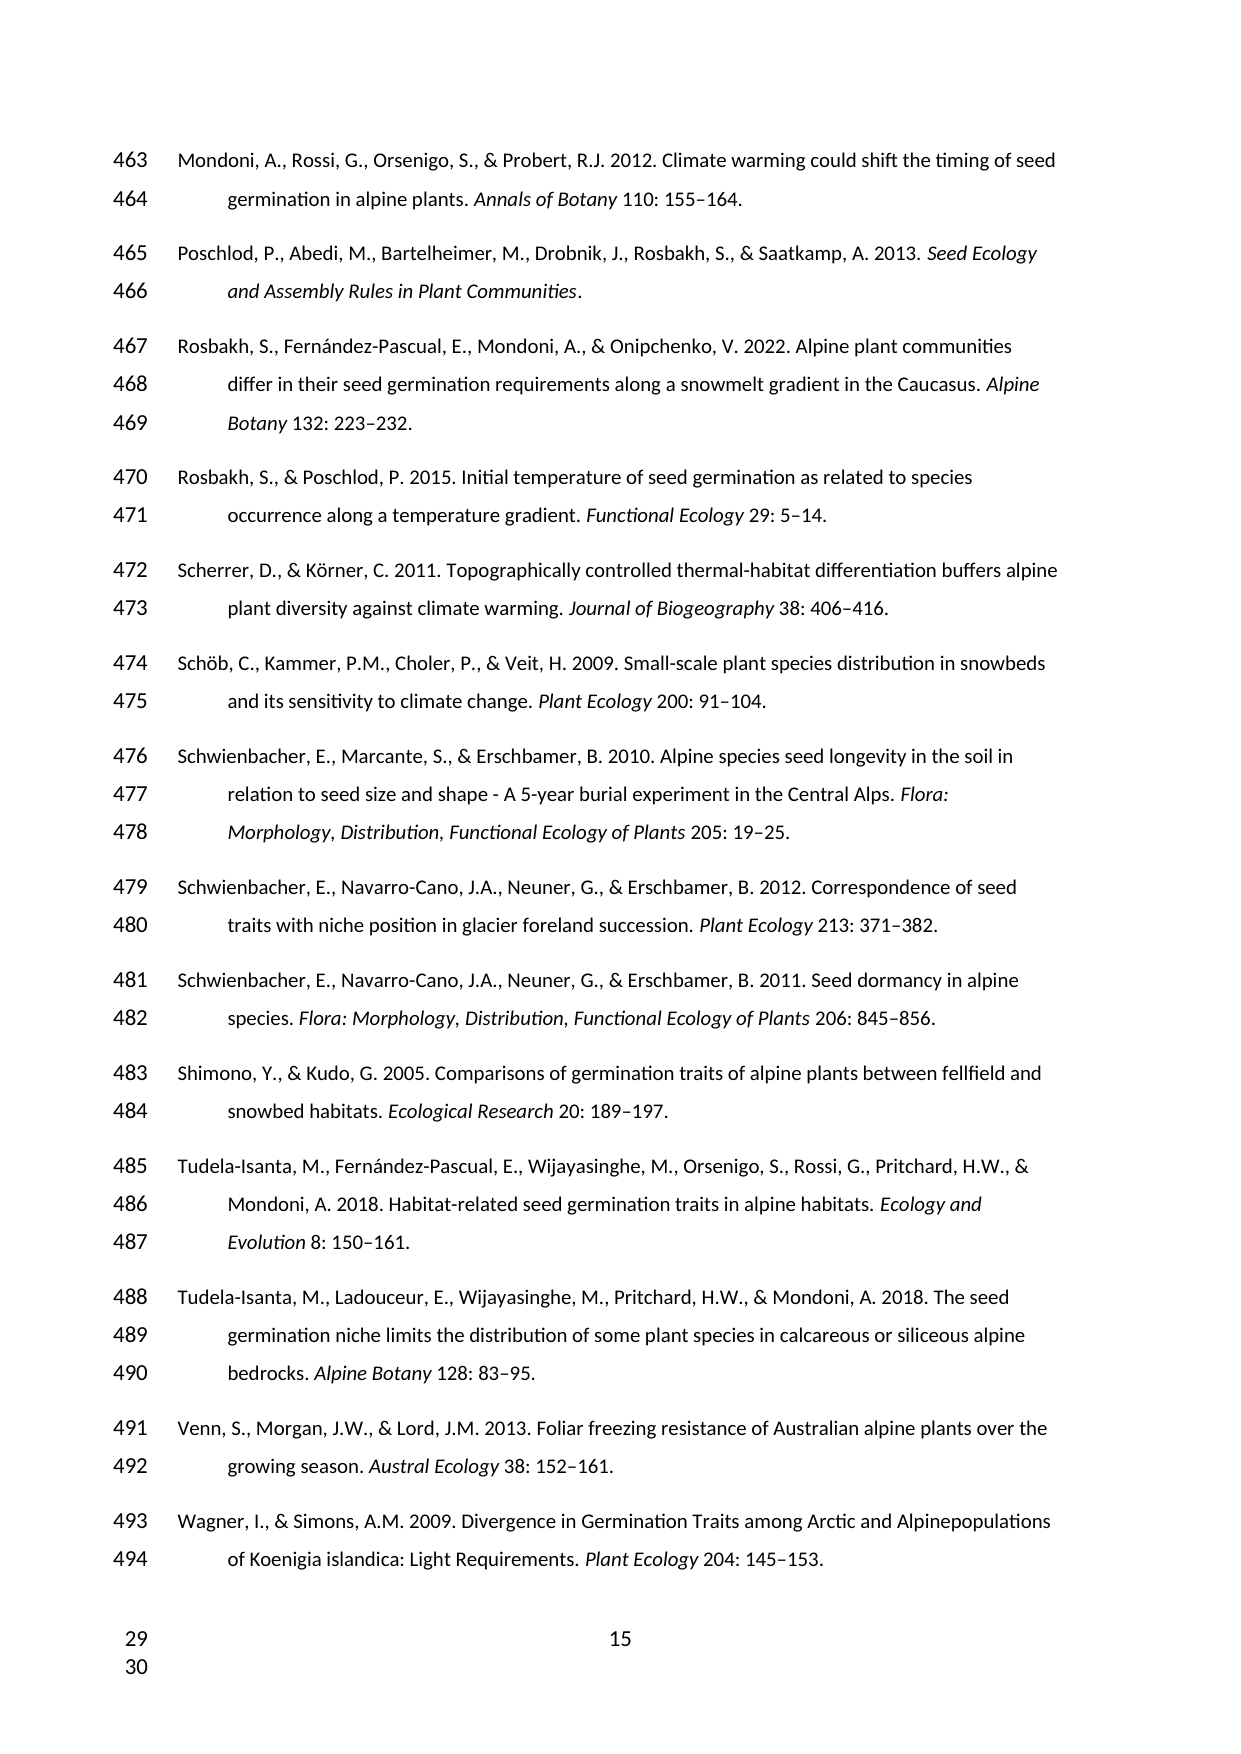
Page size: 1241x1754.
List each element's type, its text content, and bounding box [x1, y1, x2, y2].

text Tudela-Isanta, M., Ladouceur, E., Wijayasinghe, M., Pritchard, H.W., & Mondoni, A. 2018. The seed germination niche limits the distribution of some plant species in calcareous or siliceous alpine bedrocks. Alpine Botany 128: 83–95. [177, 1284, 1063, 1386]
text Mondoni, A., Rossi, G., Orsenigo, S., & Probert, R.J. 2012. Climate warming could shift the timing of seed germination in alpine plants. Annals of Botany 110: 155–164. [177, 148, 1063, 211]
text Venn, S., Morgan, J.W., & Lord, J.M. 2013. Foliar freezing resistance of Australian alpine plants over the growing season. Austral Ecology 38: 152–161. [177, 1415, 1063, 1479]
text Tudela-Isanta, M., Fernández-Pascual, E., Wijayasinghe, M., Orsenigo, S., Rossi, G., Pritchard, H.W., & Mondoni, A. 2018. Habitat-related seed germination traits in alpine habitats. Ecology and Evolution 8: 150–161. [177, 1153, 1063, 1255]
text Schwienbacher, E., Navarro-Cano, J.A., Neuner, G., & Erschbamer, B. 2012. Correspondence of seed traits with niche position in glacier foreland succession. Plant Ecology 213: 371–382. [177, 874, 1063, 938]
text Poschlod, P., Abedi, M., Bartelheimer, M., Drobnik, J., Rosbakh, S., & Saatkamp, A. 2013. Seed Ecology and Assembly Rules in Plant Communities. [177, 241, 1063, 304]
text Wagner, I., & Simons, A.M. 2009. Divergence in Germination Traits among Arctic and Alpinepopulations of Koenigia islandica: Light Requirements. Plant Ecology 204: 145–153. [177, 1508, 1063, 1572]
text Schwienbacher, E., Navarro-Cano, J.A., Neuner, G., & Erschbamer, B. 2011. Seed dormancy in alpine species. Flora: Morphology, Distribution, Functional Ecology of Plants 206: 845–856. [177, 967, 1063, 1031]
text Schöb, C., Kammer, P.M., Choler, P., & Veit, H. 2009. Small-scale plant species distribution in snowbeds and its sensitivity to climate change. Plant Ecology 200: 91–104. [177, 650, 1063, 714]
text Schwienbacher, E., Marcante, S., & Erschbamer, B. 2010. Alpine species seed longevity in the soil in relation to seed size and shape - A 5-year burial experiment in the Central Alps. Flora: Morphology, Distribution, Functional Ecology of Plants 205: 19–25. [177, 743, 1063, 845]
text Rosbakh, S., Fernández-Pascual, E., Mondoni, A., & Onipchenko, V. 2022. Alpine plant communities differ in their seed germination requirements along a snowmelt gradient in the Caucasus. Alpine Botany 132: 223–232. [177, 333, 1063, 435]
text Rosbakh, S., & Poschlod, P. 2015. Initial temperature of seed germination as related to species occurrence along a temperature gradient. Functional Ecology 29: 5–14. [177, 464, 1063, 528]
text Scherrer, D., & Körner, C. 2011. Topographically controlled thermal-habitat differentiation buffers alpine plant diversity against climate warming. Journal of Biogeography 38: 406–416. [177, 557, 1063, 621]
text Shimono, Y., & Kudo, G. 2005. Comparisons of germination traits of alpine plants between fellfield and snowbed habitats. Ecological Research 20: 189–197. [177, 1060, 1063, 1124]
